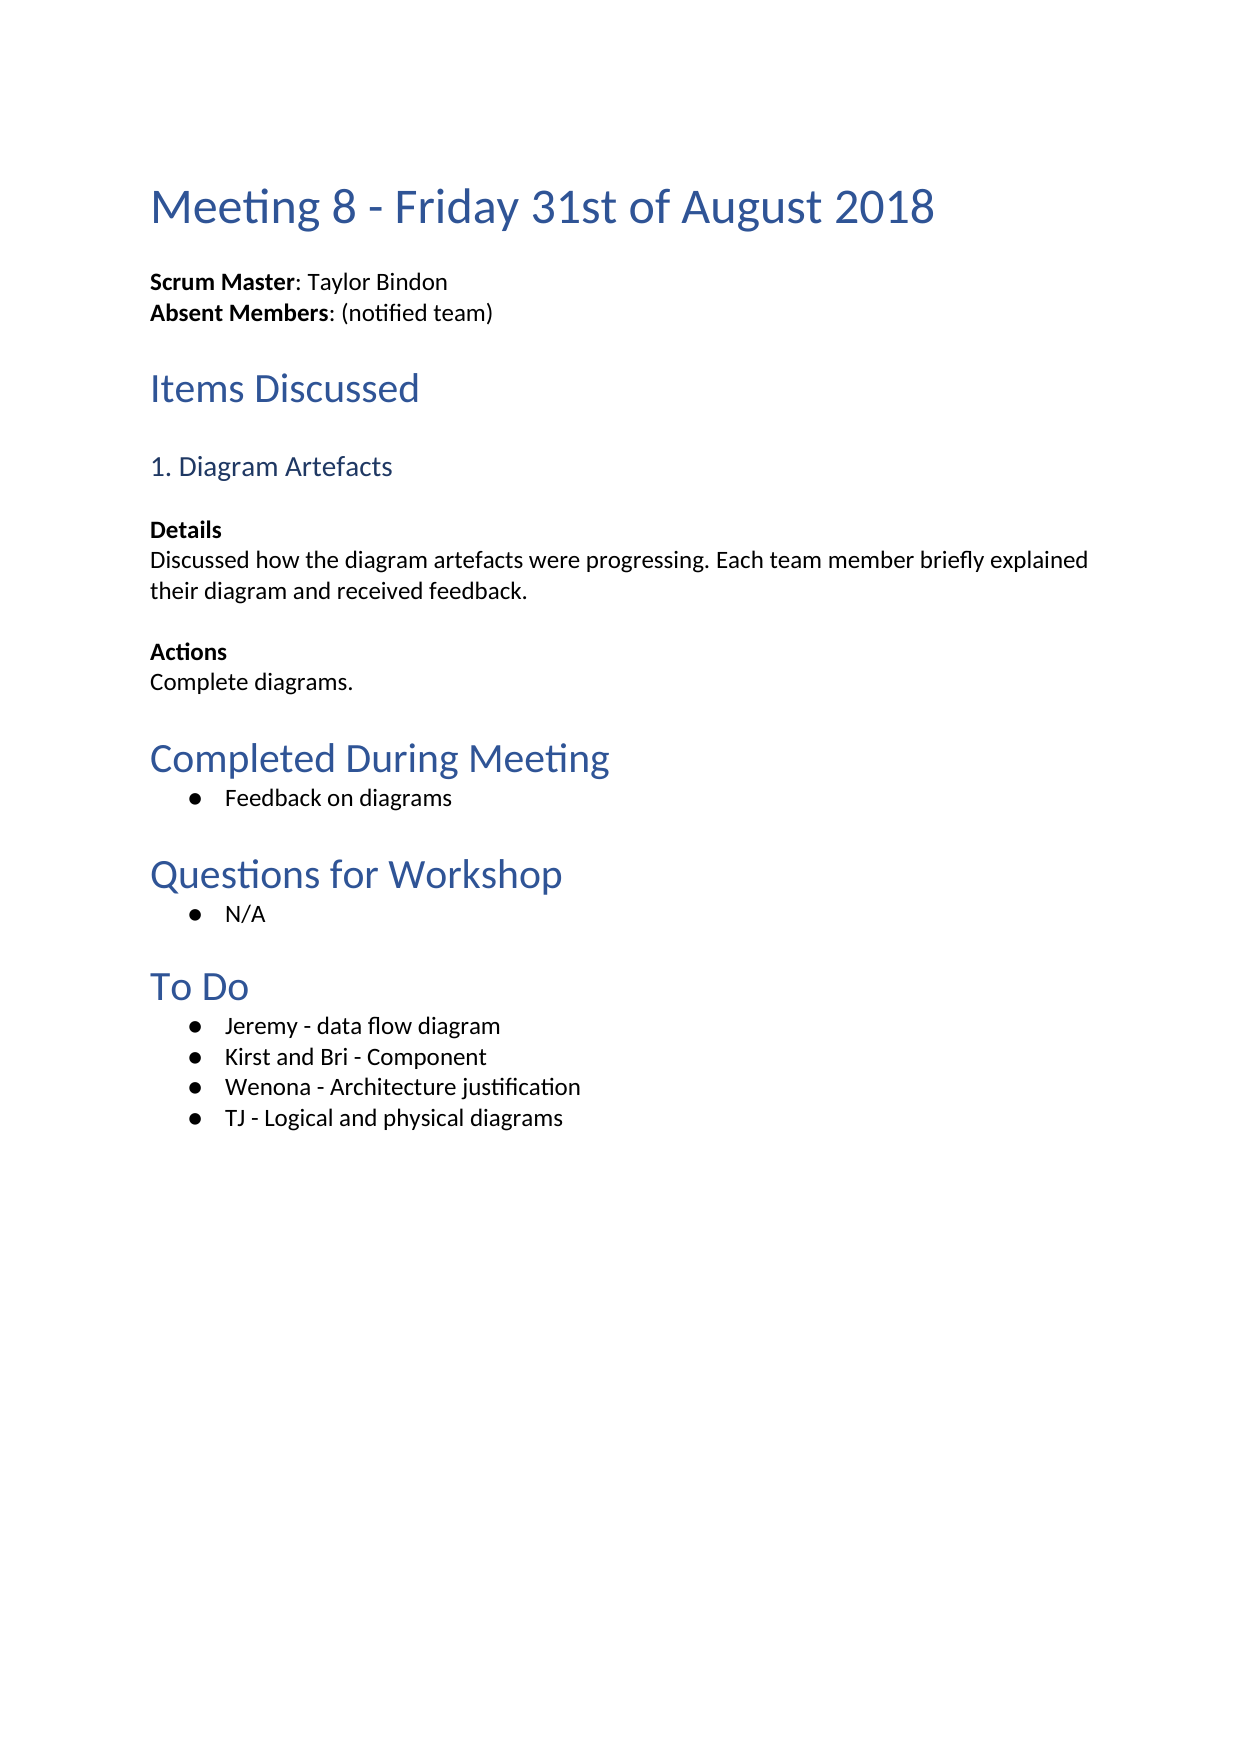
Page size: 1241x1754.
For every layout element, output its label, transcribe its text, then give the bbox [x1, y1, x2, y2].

list Feedback on diagrams [187, 783, 1090, 813]
subtitle Questions for Workshop [150, 848, 1090, 899]
list N/A [187, 899, 1090, 929]
list Wenona - Architecture justification [187, 1072, 1090, 1102]
text Scrum Master: Taylor Bindon [150, 267, 1090, 297]
text Details [150, 514, 1090, 544]
list TJ - Logical and physical diagrams [187, 1102, 1090, 1133]
text Absent Members: (notified team) [150, 297, 1090, 328]
list Jeremy - data flow diagram [187, 1011, 1090, 1041]
text Discussed how the diagram artefacts were progressing. Each team member briefly explained their diagram and received feedback. [150, 544, 1090, 606]
list Kirst and Bri - Component [187, 1041, 1090, 1072]
text To Do [150, 960, 1090, 1011]
subtitle Completed During Meeting [150, 732, 1090, 783]
subtitle 1. Diagram Artefacts [150, 448, 1090, 483]
subtitle Items Discussed [150, 362, 1090, 413]
subtitle Meeting 8 - Friday 31st of August 2018 [150, 175, 1090, 236]
text Complete diagrams. [150, 667, 1090, 697]
text Actions [150, 636, 1090, 667]
